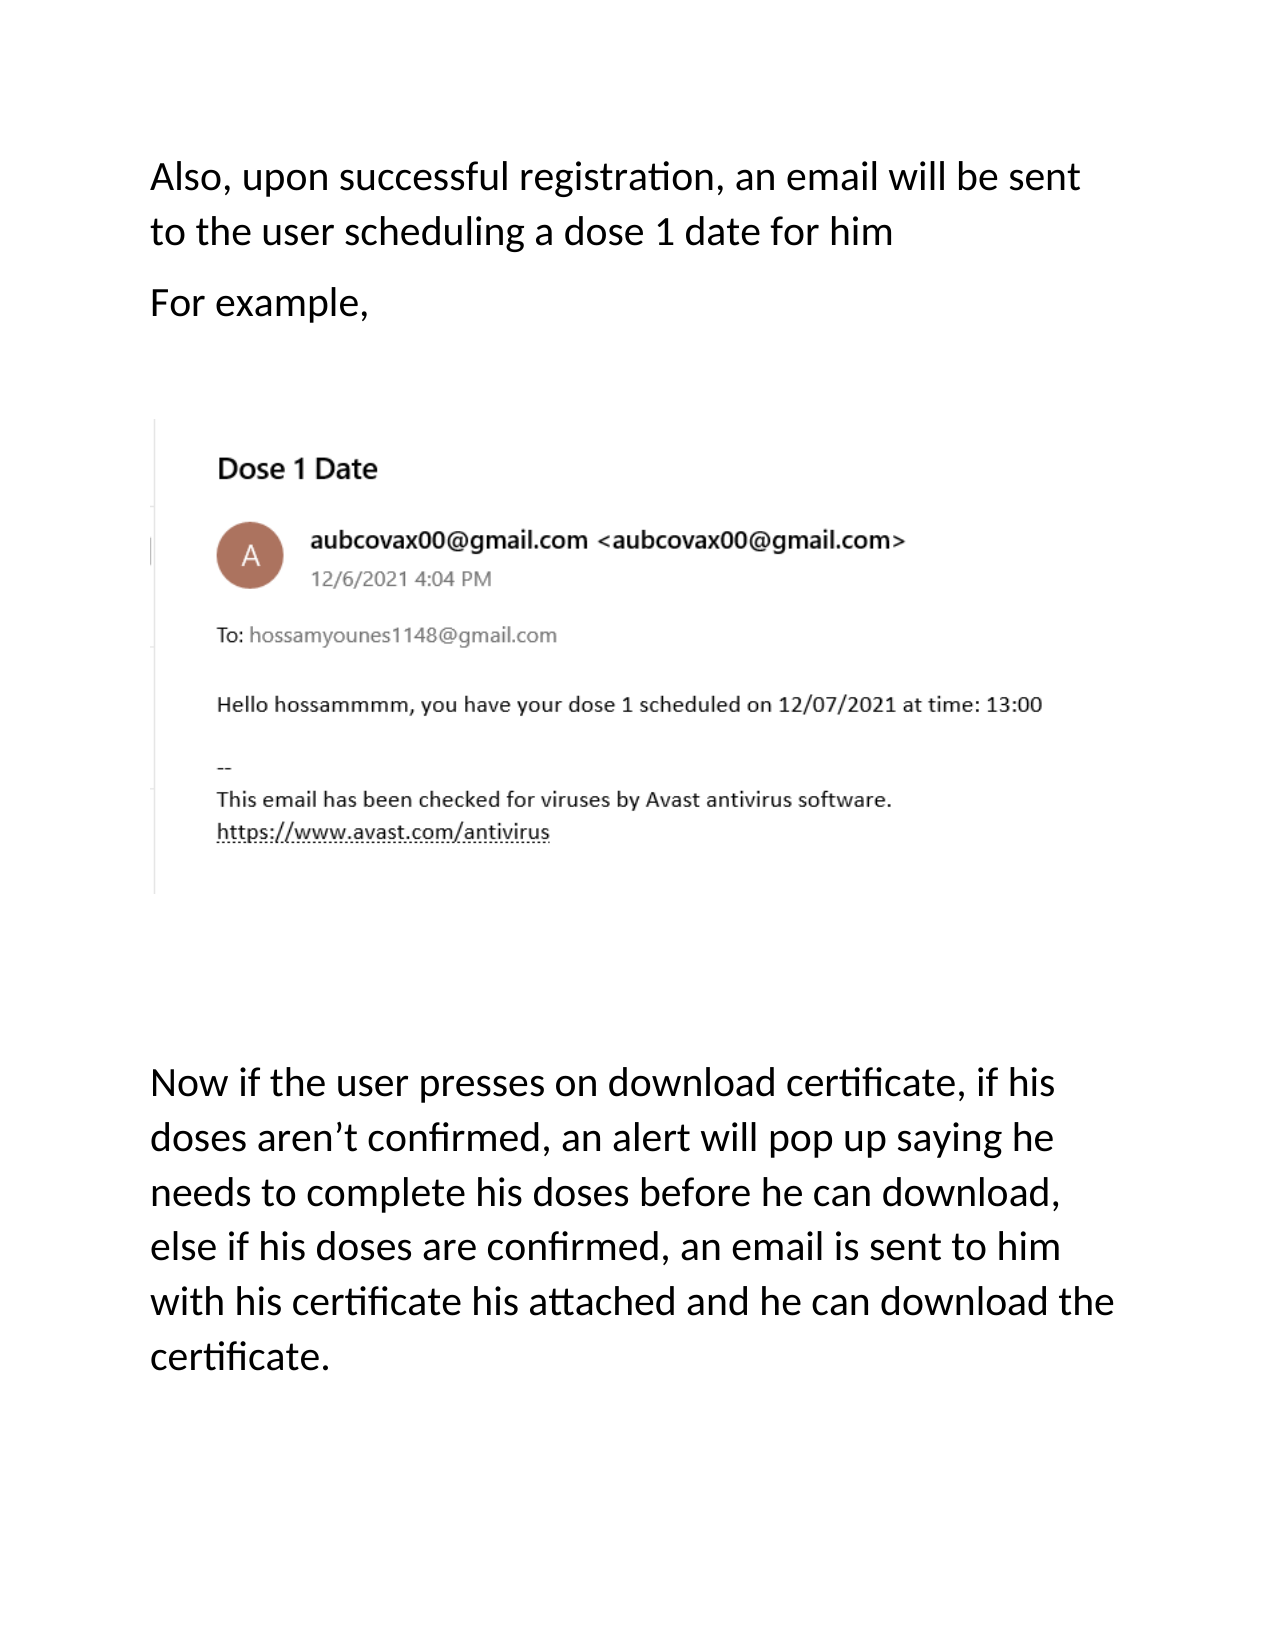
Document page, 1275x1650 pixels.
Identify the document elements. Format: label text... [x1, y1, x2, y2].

text Also, upon successful registration, an email will be sent to the user scheduling a dose 1 date for him [150, 150, 1125, 256]
text Now if the user presses on download certificate, if his doses aren’t confirmed, an alert will pop up saying he needs to complete his doses before he can download, else if his doses are confirmed, an email is sent to him with his certificate his attached and he can download the certificate. [150, 1056, 1125, 1381]
text For example, [150, 276, 1125, 327]
picture [150, 419, 1125, 894]
